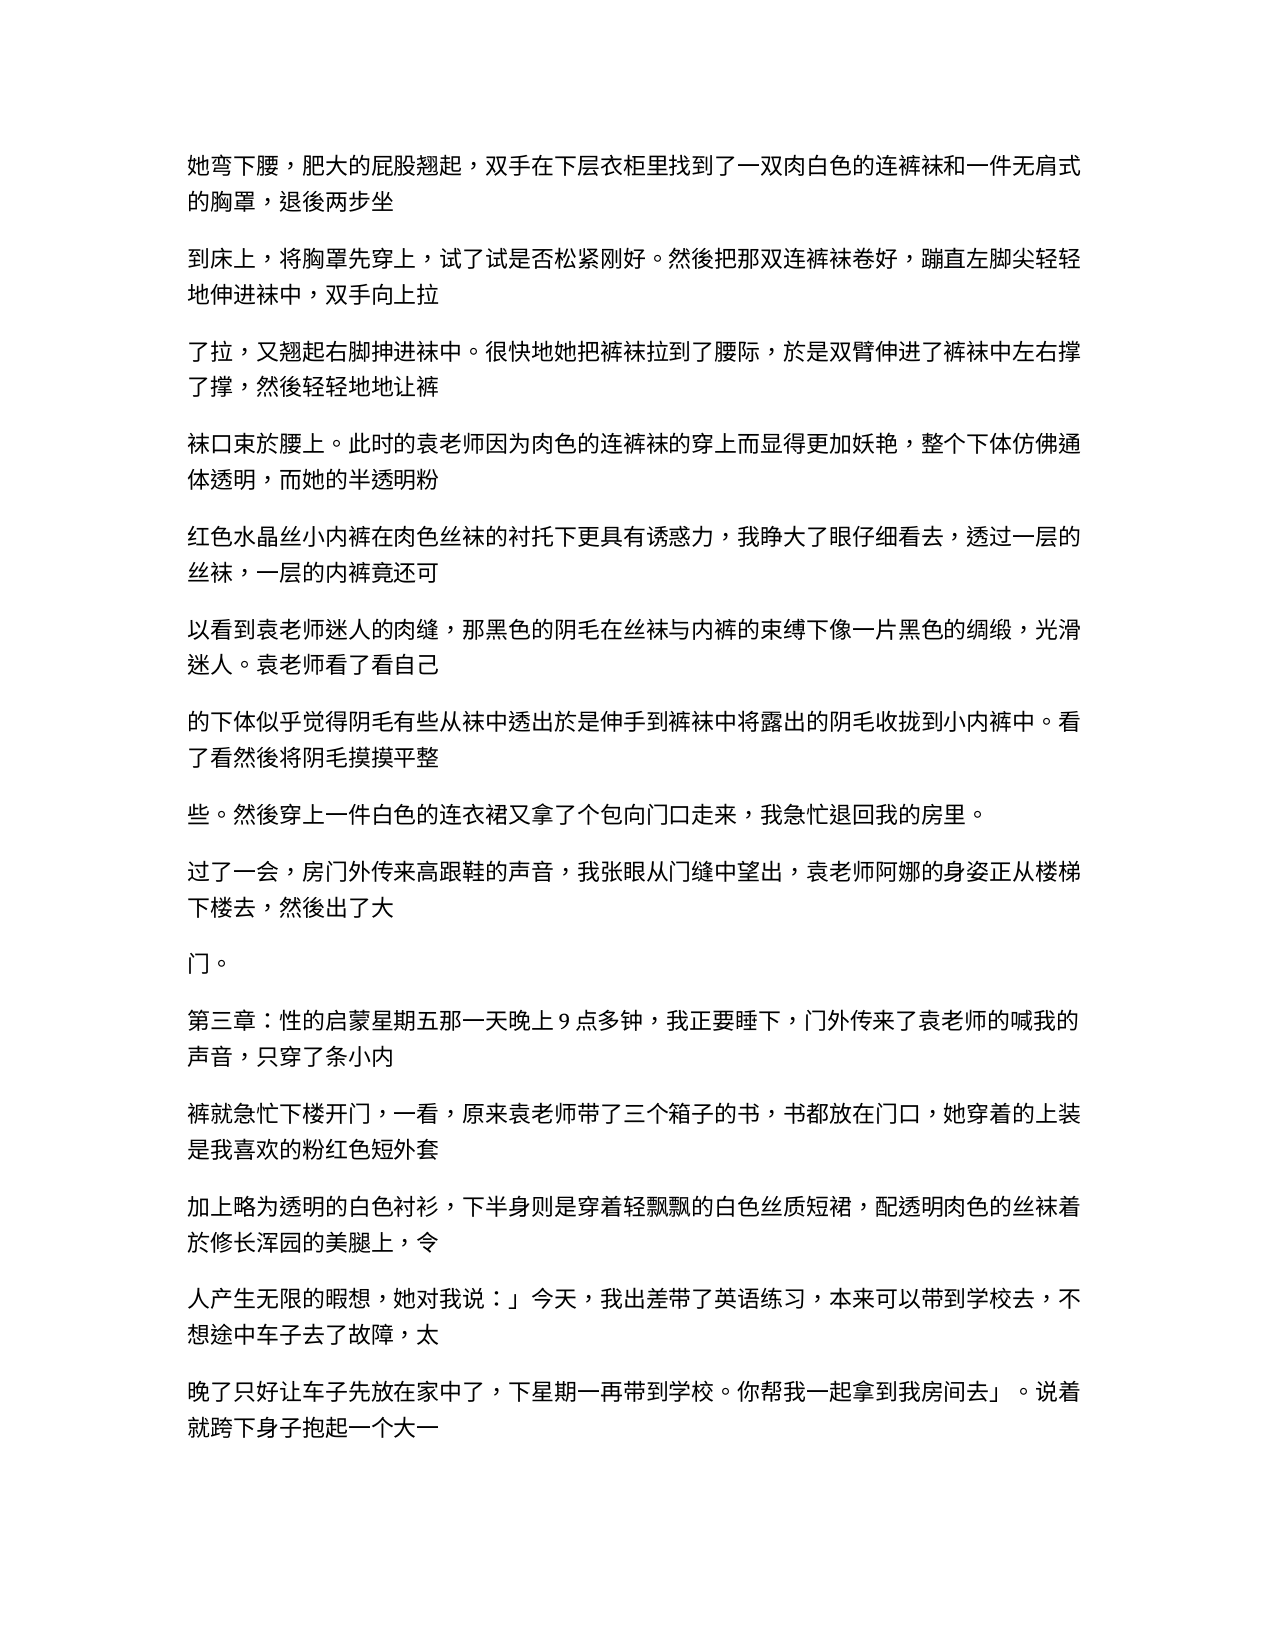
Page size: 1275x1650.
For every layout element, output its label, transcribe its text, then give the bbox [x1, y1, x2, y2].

text 她弯下腰，肥大的屁股翘起，双手在下层衣柜里找到了一双肉白色的连裤袜和一件无肩式的胸罩，退後两步坐 [187, 150, 1087, 217]
text 人产生无限的暇想，她对我说：」今天，我出差带了英语练习，本来可以带到学校去，不想途中车子去了故障，太 [187, 1283, 1087, 1351]
text 的下体似乎觉得阴毛有些从袜中透出於是伸手到裤袜中将露出的阴毛收拢到小内裤中。看了看然後将阴毛摸摸平整 [187, 706, 1087, 773]
text 加上略为透明的白色衬衫，下半身则是穿着轻飘飘的白色丝质短裙，配透明肉色的丝袜着於修长浑园的美腿上，令 [187, 1191, 1087, 1258]
text 第三章：性的启蒙星期五那一天晚上9 点多钟，我正要睡下，门外传来了袁老师的喊我的声音，只穿了条小内 [187, 1005, 1087, 1072]
text 晚了只好让车子先放在家中了，下星期一再带到学校。你帮我一起拿到我房间去」。说着就跨下身子抱起一个大一 [187, 1376, 1087, 1443]
text 裤就急忙下楼开门，一看，原来袁老师带了三个箱子的书，书都放在门口，她穿着的上装是我喜欢的粉红色短外套 [187, 1098, 1087, 1165]
text 些。然後穿上一件白色的连衣裙又拿了个包向门口走来，我急忙退回我的房里。 [187, 799, 1087, 830]
text 了拉，又翘起右脚抻进袜中。很快地她把裤袜拉到了腰际，於是双臂伸进了裤袜中左右撑了撑，然後轻轻地地让裤 [187, 335, 1087, 403]
text 袜口束於腰上。此时的袁老师因为肉色的连裤袜的穿上而显得更加妖艳，整个下体仿佛通体透明，而她的半透明粉 [187, 428, 1087, 495]
text 红色水晶丝小内裤在肉色丝袜的衬托下更具有诱惑力，我睁大了眼仔细看去，透过一层的丝袜，一层的内裤竟还可 [187, 521, 1087, 588]
text 到床上，将胸罩先穿上，试了试是否松紧刚好。然後把那双连裤袜卷好，蹦直左脚尖轻轻地伸进袜中，双手向上拉 [187, 243, 1087, 310]
text 过了一会，房门外传来高跟鞋的声音，我张眼从门缝中望出，袁老师阿娜的身姿正从楼梯下楼去，然後出了大 [187, 856, 1087, 923]
text 门。 [187, 948, 1087, 980]
text 以看到袁老师迷人的肉缝，那黑色的阴毛在丝袜与内裤的束缚下像一片黑色的绸缎，光滑迷人。袁老师看了看自己 [187, 613, 1087, 681]
